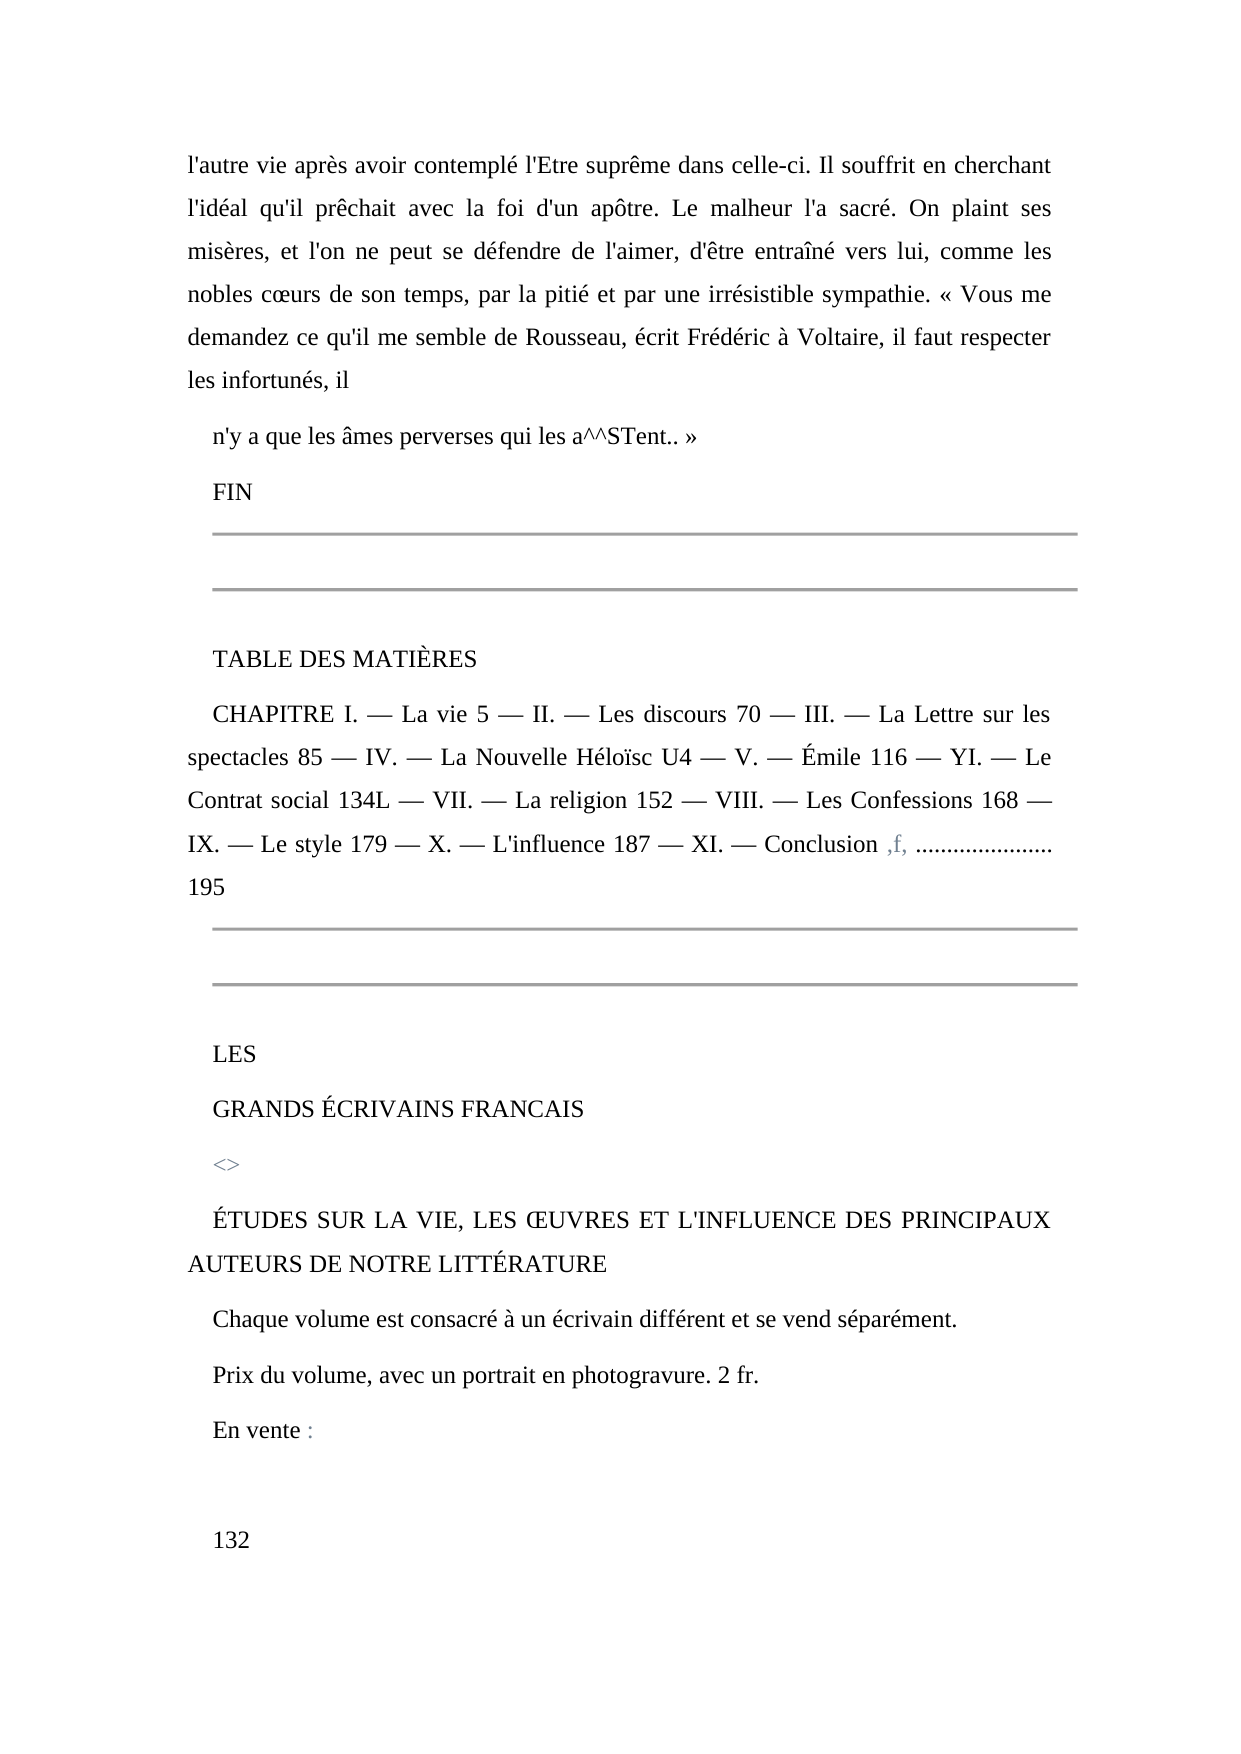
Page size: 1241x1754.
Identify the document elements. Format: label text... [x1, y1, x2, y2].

text LES [187, 1039, 1053, 1067]
text CHAPITRE I. — La vie 5 — II. — Les discours 70 — III. — La Lettre sur les spectacles 85 — IV. — La Nouvelle Héloïsc U4 — V. — Émile 116 — YI. — Le Contrat social 134L — VII. — La religion 152 — VIII. — Les Confessions 168 — IX. — Le style 179 — X. — L'influence 187 — XI. — Conclusion ,f, ...................... 195 [187, 699, 1053, 901]
text Chaque volume est consacré à un écrivain différent et se vend séparément. [187, 1304, 1053, 1333]
text <> [187, 1150, 1053, 1179]
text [187, 150, 1053, 394]
text GRANDS ÉCRIVAINS FRANCAIS [187, 1094, 1053, 1123]
text n'y a que les âmes perverses qui les a^^STent.. » [187, 421, 1053, 450]
text TABLE DES MATIÈRES [187, 644, 1053, 672]
text FIN [187, 477, 1053, 506]
text Prix du volume, avec un portrait en photogravure. 2 fr. [187, 1360, 1053, 1389]
text En vente : [187, 1416, 1053, 1444]
text ÉTUDES SUR LA VIE, LES ŒUVRES ET L'INFLUENCE DES PRINCIPAUX AUTEURS DE NOTRE LITTÉRATURE [187, 1206, 1053, 1277]
